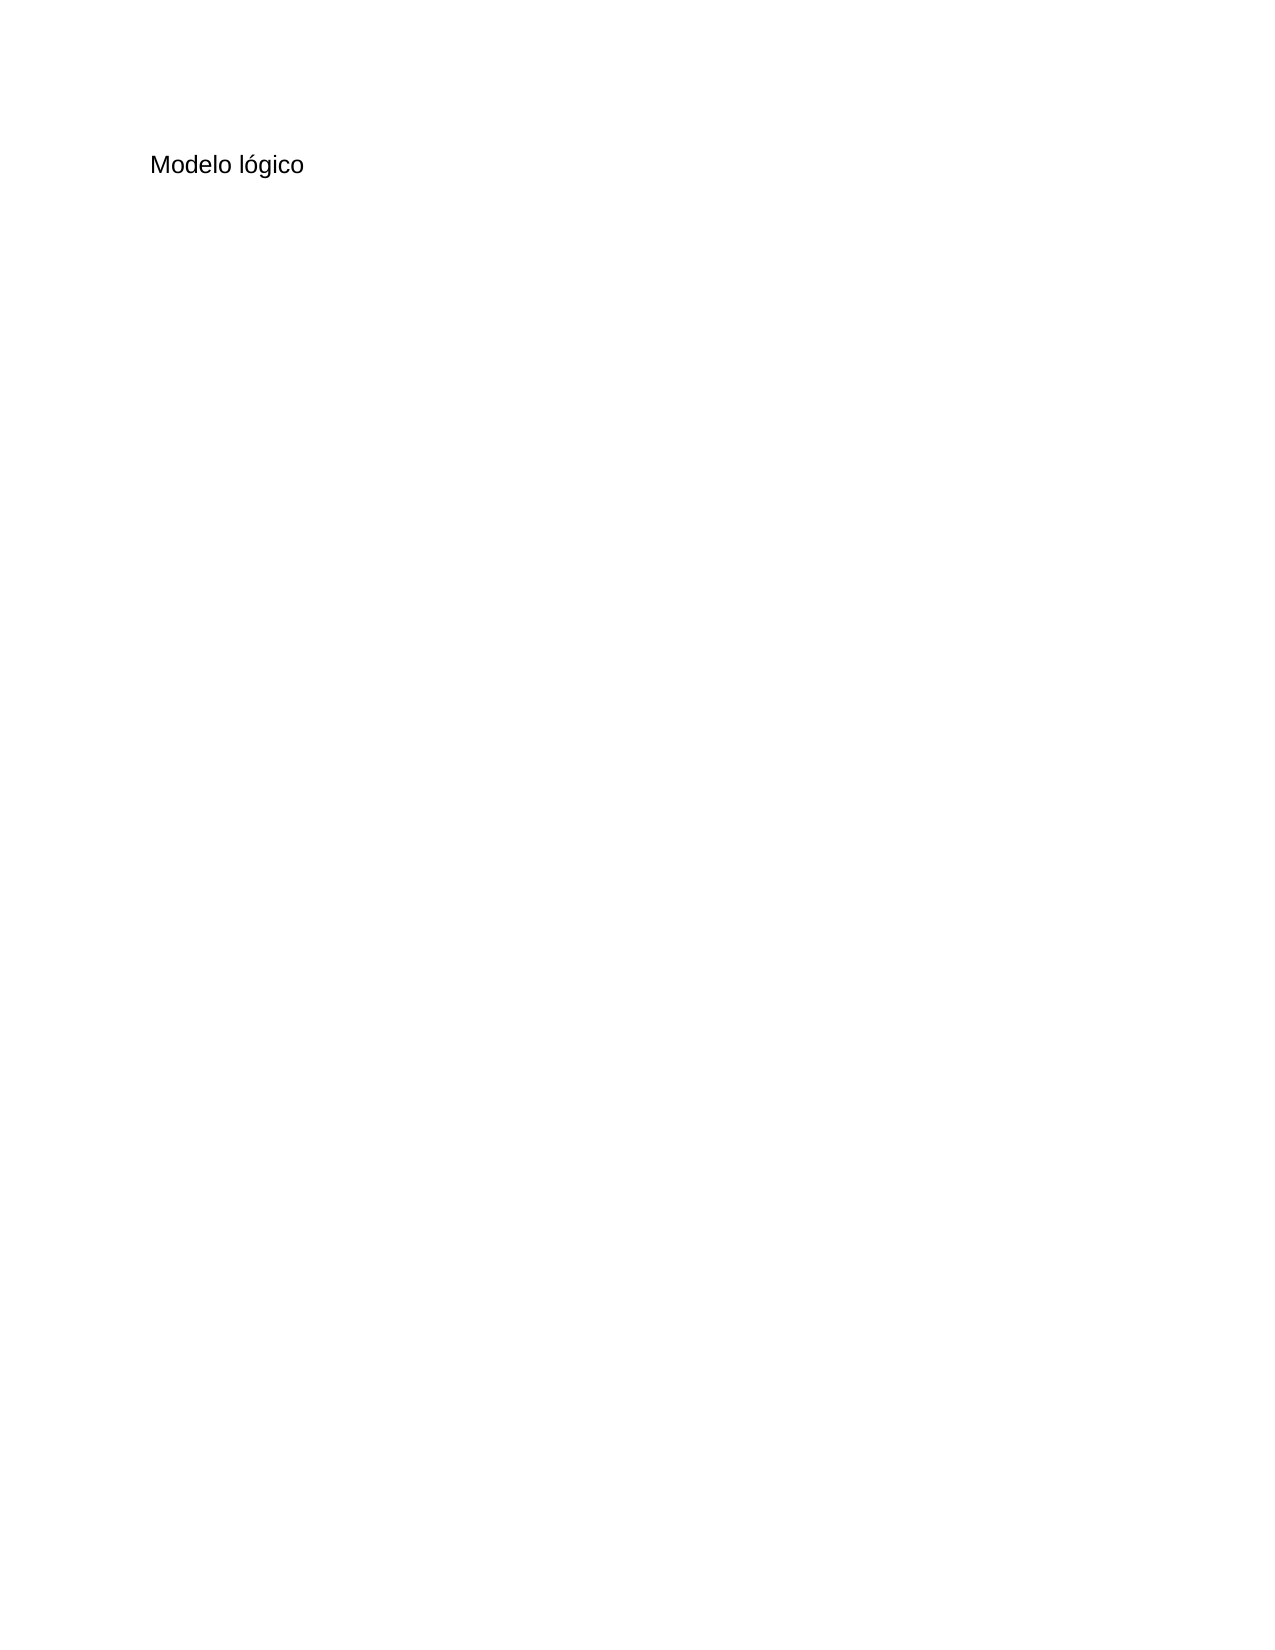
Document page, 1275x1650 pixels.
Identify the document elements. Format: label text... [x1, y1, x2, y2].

text Modelo lógico [150, 150, 1125, 179]
